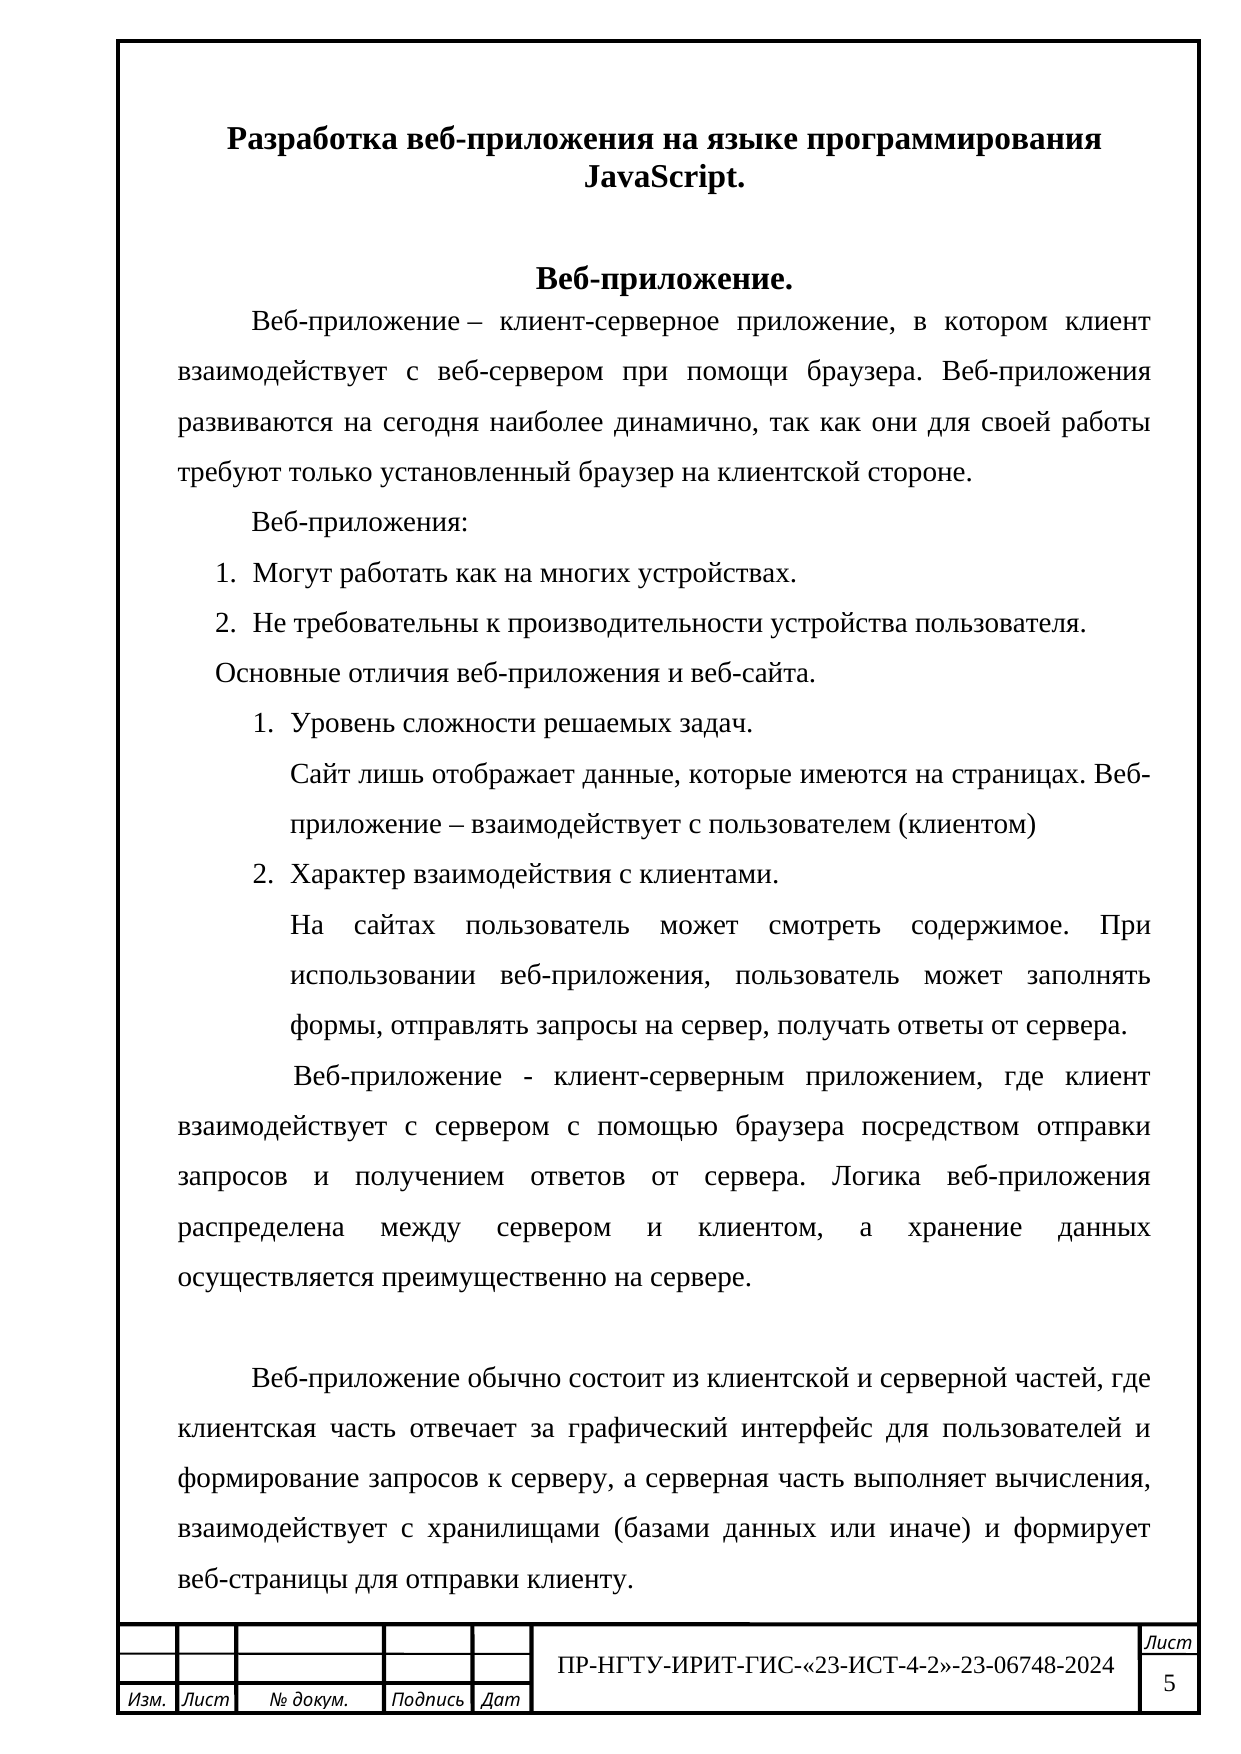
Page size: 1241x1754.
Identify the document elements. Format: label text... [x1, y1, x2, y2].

text Веб-приложение обычно состоит из клиентской и серверной частей, где клиентская часть отвечает за графический интерфейс для пользователей и формирование запросов к серверу, а серверная часть выполняет вычисления, взаимодействует с хранилищами (базами данных или иначе) и формирует веб-страницы для отправки клиенту. [177, 1360, 1152, 1594]
list Не требовательны к производительности устройства пользователя. [215, 605, 1152, 638]
subtitle Разработка веб-приложения на языке программирования JavaScript. [177, 118, 1152, 195]
text Сайт лишь отображает данные, которые имеются на страницах. Веб-приложение – взаимодействует с пользователем (клиентом) [290, 756, 1152, 840]
text Веб-приложение - клиент-серверным приложением, где клиент взаимодействует с сервером с помощью браузера посредством отправки запросов и получением ответов от сервера. Логика веб-приложения распределена между сервером и клиентом, а хранение данных осуществляется преимущественно на сервере. [177, 1058, 1152, 1293]
text Веб-приложения: [177, 504, 1152, 538]
list Могут работать как на многих устройствах. [215, 555, 1152, 588]
text Веб-приложение – клиент-серверное приложение, в котором клиент взаимодействует с веб-сервером при помощи браузера. Веб-приложения развиваются на сегодня наиболее динамично, так как они для своей работы требуют только установленный браузер на клиентской стороне. [177, 303, 1152, 488]
list Уровень сложности решаемых задач. [252, 706, 1152, 739]
text Основные отличия веб-приложения и веб-сайта. [177, 655, 1152, 689]
text На сайтах пользователь может смотреть содержимое. При использовании веб-приложения, пользователь может заполнять формы, отправлять запросы на сервер, получать ответы от сервера. [290, 907, 1152, 1041]
subtitle Веб-приложение. [177, 258, 1152, 297]
list Характер взаимодействия с клиентами. [252, 857, 1152, 890]
